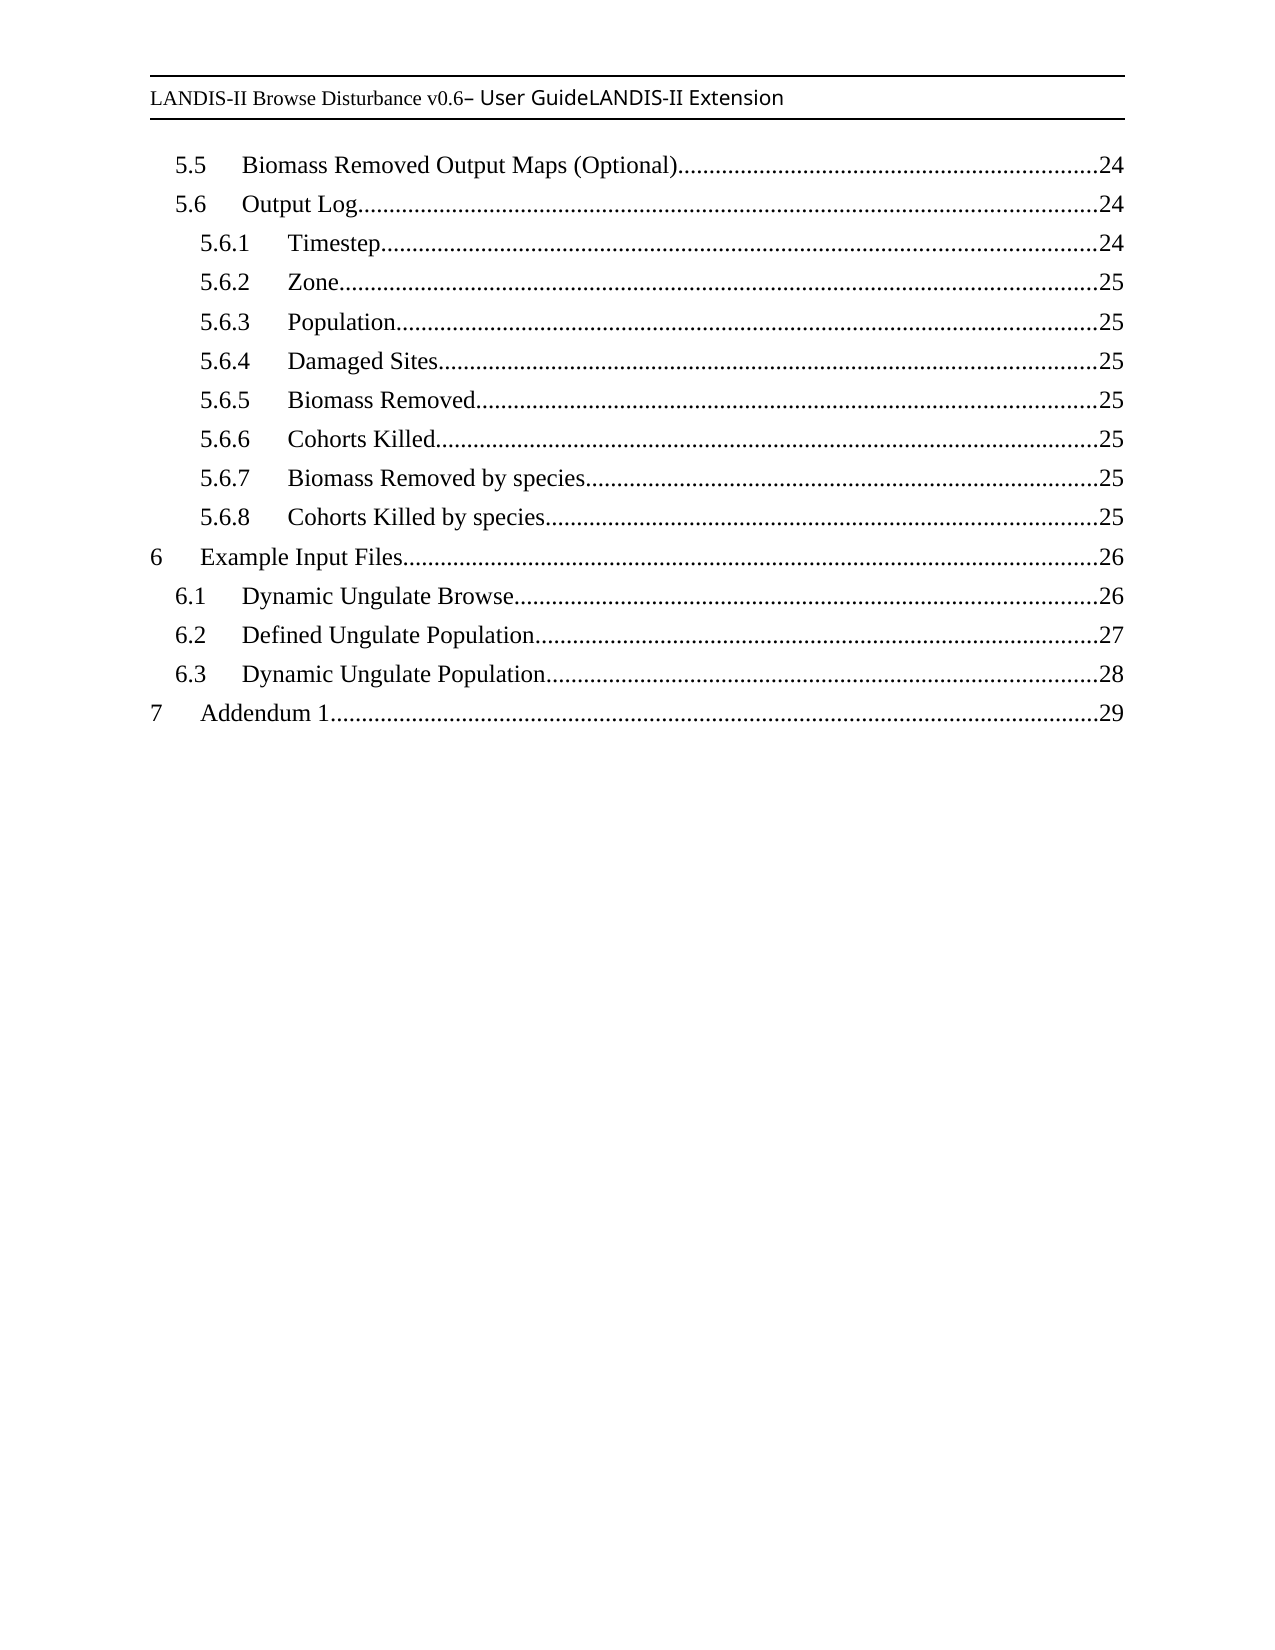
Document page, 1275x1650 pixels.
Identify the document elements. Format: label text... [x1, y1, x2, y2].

text 5.6.1 Timestep 24 [200, 228, 1020, 257]
text 5.6 Output Log 24 [175, 189, 1020, 218]
text 5.6.2 Zone 25 [200, 267, 1020, 296]
text 5.6.7 Biomass Removed by species 25 [200, 463, 1020, 492]
text 5.5 Biomass Removed Output Maps (Optional) 24 [175, 150, 1020, 179]
text 5.6.8 Cohorts Killed by species 25 [200, 502, 1020, 531]
text 6.1 Dynamic Ungulate Browse 26 [175, 581, 1020, 609]
text 7 Addendum 1 29 [150, 698, 1020, 727]
text 6.2 Defined Ungulate Population 27 [175, 620, 1020, 649]
text 6.3 Dynamic Ungulate Population 28 [175, 659, 1020, 688]
text 6 Example Input Files 26 [150, 542, 1020, 570]
text 5.6.4 Damaged Sites 25 [200, 346, 1020, 374]
text 5.6.5 Biomass Removed 25 [200, 385, 1020, 414]
text 5.6.3 Population 25 [200, 307, 1020, 335]
text 5.6.6 Cohorts Killed 25 [200, 424, 1020, 453]
